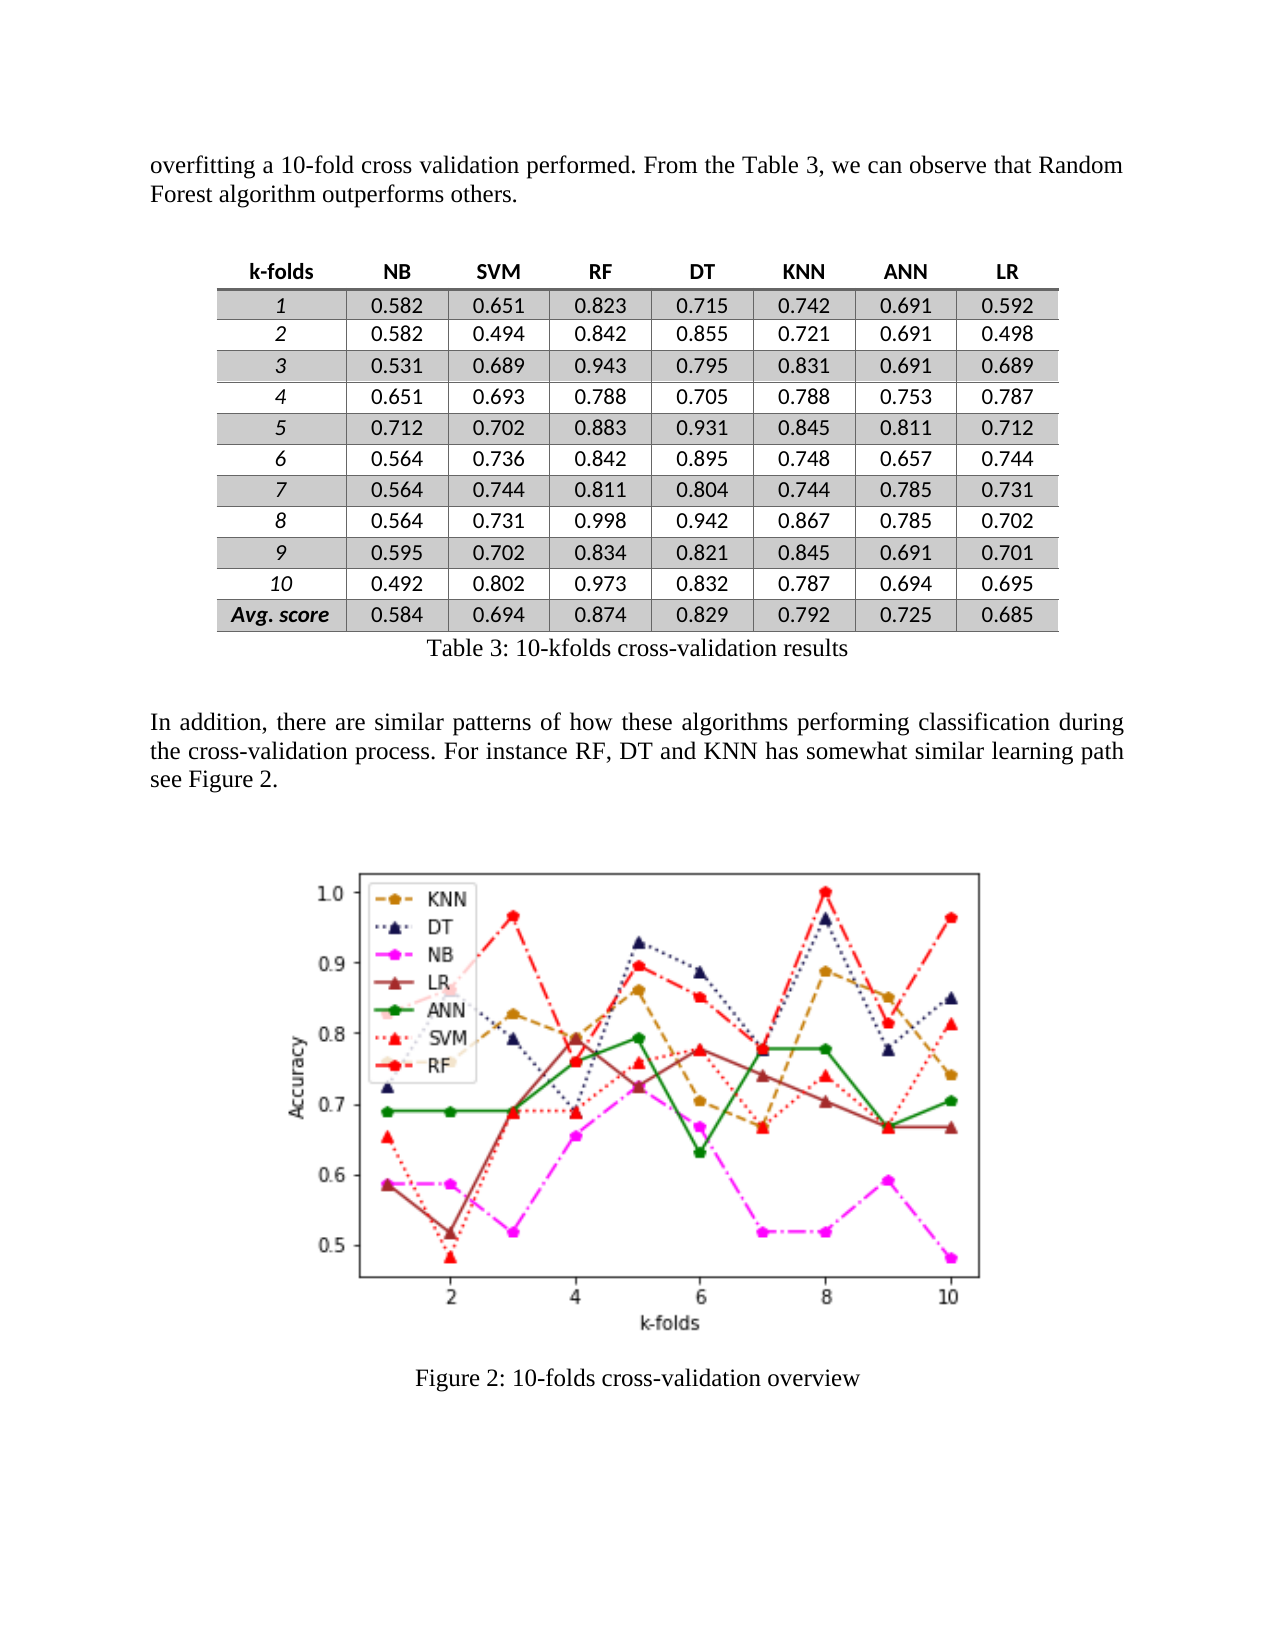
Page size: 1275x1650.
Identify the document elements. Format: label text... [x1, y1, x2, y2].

table_cell 0.592 [957, 291, 1058, 319]
table_cell 0.821 [652, 538, 753, 568]
table_cell 0.931 [652, 414, 753, 444]
table_cell 0.788 [754, 383, 855, 412]
table_cell 0.829 [652, 600, 753, 631]
table_cell 0.564 [347, 507, 448, 537]
table_cell 9 [217, 538, 346, 568]
table_cell 0.831 [754, 351, 855, 381]
table_cell 0.811 [856, 414, 956, 444]
table_cell 0.823 [550, 291, 651, 319]
table_cell 0.691 [856, 538, 956, 568]
table_cell 0.498 [957, 320, 1058, 350]
table_cell 1 [217, 291, 346, 319]
table_cell 0.804 [652, 476, 753, 506]
table_header SVM [448, 257, 549, 288]
table_cell 0.694 [856, 569, 956, 599]
table_cell 0.842 [550, 320, 651, 350]
table_cell 5 [217, 414, 346, 444]
table_cell 0.787 [754, 569, 855, 599]
table_cell 0.845 [754, 538, 855, 568]
table_cell 0.834 [550, 538, 651, 568]
table_cell 0.705 [652, 383, 753, 412]
table_cell 0.702 [449, 414, 549, 444]
table_cell 0.895 [652, 445, 753, 475]
picture [278, 855, 997, 1347]
table_cell 0.867 [754, 507, 855, 537]
table_cell 0.651 [449, 291, 549, 319]
table_cell 0.731 [449, 507, 549, 537]
table_cell 0.842 [550, 445, 651, 475]
table_header ANN [855, 257, 957, 288]
text In addition, there are similar patterns of how these algorithms performing classification during the cross-validation process. For instance RF, DT and KNN has somewhat similar learning path see Figure 2. [150, 707, 1125, 793]
table_cell 0.785 [856, 476, 956, 506]
table_cell 0.584 [347, 600, 448, 631]
table_cell 0.691 [856, 351, 956, 381]
table_cell 0.694 [449, 600, 549, 631]
table_cell 0.753 [856, 383, 956, 412]
text Figure 2: 10-folds cross-validation overview [150, 1363, 1125, 1392]
table_cell 0.748 [754, 445, 855, 475]
table_cell 0.651 [347, 383, 448, 412]
table_cell 0.811 [550, 476, 651, 506]
table_cell 0.788 [550, 383, 651, 412]
table_cell 0.695 [957, 569, 1058, 599]
table_header KNN [753, 257, 855, 288]
table_cell 2 [217, 320, 346, 350]
table_header LR [957, 257, 1058, 288]
table_cell 8 [217, 507, 346, 537]
table_cell 0.689 [957, 351, 1058, 381]
table_cell 0.744 [957, 445, 1058, 475]
table_cell 0.702 [957, 507, 1058, 537]
text Table 3: 10-kfolds cross-validation results [150, 406, 1125, 662]
table_cell 0.685 [957, 600, 1058, 631]
table_cell 0.832 [652, 569, 753, 599]
table_cell 7 [217, 476, 346, 506]
table_cell 0.731 [957, 476, 1058, 506]
table_cell 0.564 [347, 445, 448, 475]
table_cell 0.744 [449, 476, 549, 506]
table_cell Avg. score [217, 600, 346, 631]
table_cell 0.785 [856, 507, 956, 537]
table_cell 0.736 [449, 445, 549, 475]
table_cell 0.689 [449, 351, 549, 381]
table_cell 0.742 [754, 291, 855, 319]
table_cell 10 [217, 569, 346, 599]
table_cell 0.693 [449, 383, 549, 412]
table_cell 0.715 [652, 291, 753, 319]
table_cell 0.998 [550, 507, 651, 537]
table_cell 0.855 [652, 320, 753, 350]
table_cell 0.721 [754, 320, 855, 350]
table_cell 0.712 [957, 414, 1058, 444]
table_header DT [651, 257, 753, 288]
table_header k-folds [217, 257, 346, 288]
table_cell 0.792 [754, 600, 855, 631]
table_cell 0.582 [347, 320, 448, 350]
table_cell 0.657 [856, 445, 956, 475]
table_cell 0.691 [856, 320, 956, 350]
table_header NB [346, 257, 448, 288]
table_cell 0.595 [347, 538, 448, 568]
table_cell 0.725 [856, 600, 956, 631]
table_cell 0.795 [652, 351, 753, 381]
table_cell 0.943 [550, 351, 651, 381]
table_cell 0.744 [754, 476, 855, 506]
table_cell 3 [217, 351, 346, 381]
table_cell 0.494 [449, 320, 549, 350]
table_cell 0.883 [550, 414, 651, 444]
table_cell 0.973 [550, 569, 651, 599]
table_cell 0.564 [347, 476, 448, 506]
table_cell 0.582 [347, 291, 448, 319]
table_cell 4 [217, 383, 346, 412]
table_cell 0.701 [957, 538, 1058, 568]
table_cell 0.845 [754, 414, 855, 444]
table_cell 0.787 [957, 383, 1058, 412]
table_cell 0.691 [856, 291, 956, 319]
table_cell 6 [217, 445, 346, 475]
table_cell 0.531 [347, 351, 448, 381]
table_header RF [550, 257, 651, 288]
table_cell 0.492 [347, 569, 448, 599]
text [150, 150, 1125, 207]
table_cell 0.874 [550, 600, 651, 631]
table_cell 0.712 [347, 414, 448, 444]
table_cell 0.802 [449, 569, 549, 599]
table_cell 0.942 [652, 507, 753, 537]
table_cell 0.702 [449, 538, 549, 568]
